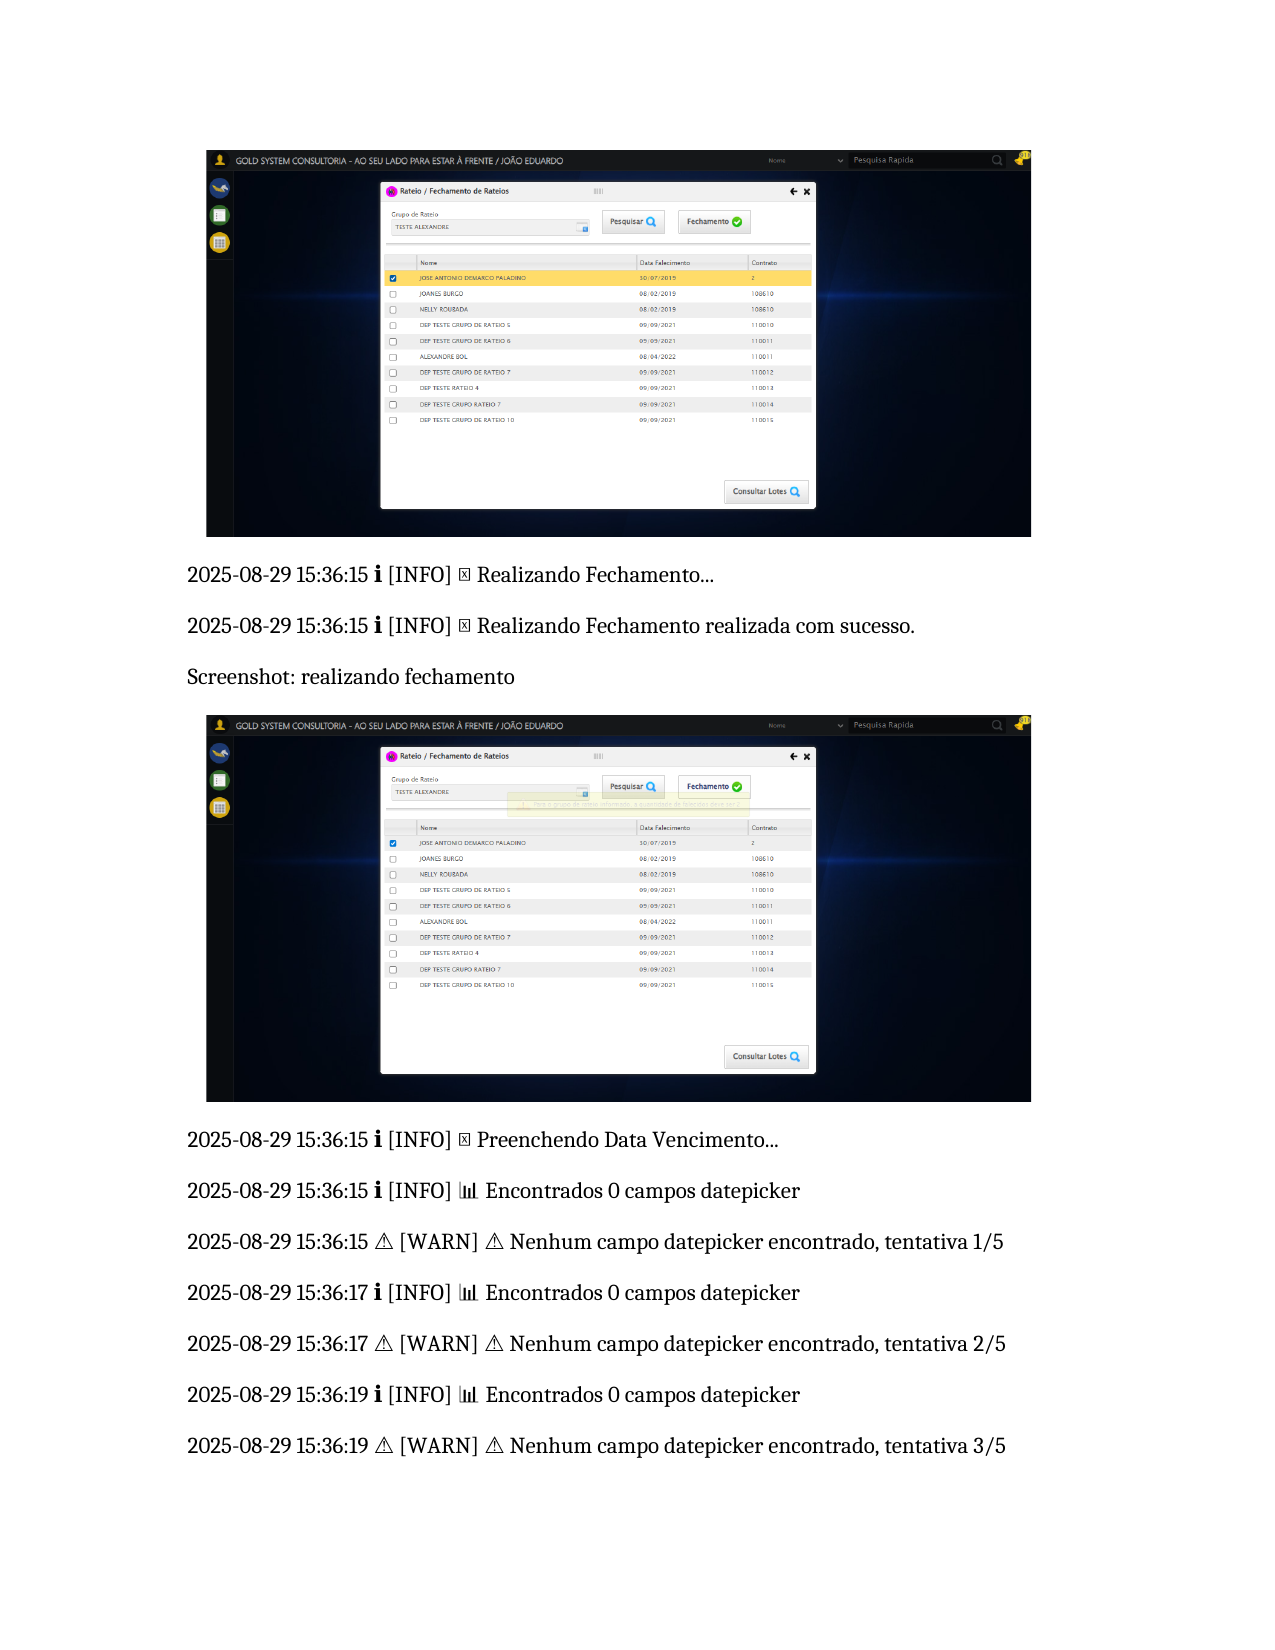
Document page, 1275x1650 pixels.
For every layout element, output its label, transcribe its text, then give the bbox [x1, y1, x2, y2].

text 2025-08-29 15:36:17 ℹ️ [INFO] 📊 Encontrados 0 campos datepicker [187, 1280, 1087, 1306]
text 2025-08-29 15:36:15 ℹ️ [INFO] 🔄 Realizando Fechamento... [187, 562, 1087, 588]
text 2025-08-29 15:36:15 ℹ️ [INFO] ✅ Realizando Fechamento realizada com sucesso. [187, 613, 1087, 639]
picture [206, 715, 1032, 1102]
text 2025-08-29 15:36:15 ℹ️ [INFO] 📊 Encontrados 0 campos datepicker [187, 1178, 1087, 1204]
picture [206, 150, 1032, 537]
text Screenshot: realizando fechamento [187, 664, 1087, 690]
text 2025-08-29 15:36:15 ℹ️ [INFO] 🔄 Preenchendo Data Vencimento... [187, 1127, 1087, 1153]
text 2025-08-29 15:36:19 ⚠️ [WARN] ⚠️ Nenhum campo datepicker encontrado, tentativa 3/5 [187, 1433, 1087, 1459]
text 2025-08-29 15:36:15 ⚠️ [WARN] ⚠️ Nenhum campo datepicker encontrado, tentativa 1/5 [187, 1229, 1087, 1255]
text 2025-08-29 15:36:17 ⚠️ [WARN] ⚠️ Nenhum campo datepicker encontrado, tentativa 2/5 [187, 1331, 1087, 1357]
text 2025-08-29 15:36:19 ℹ️ [INFO] 📊 Encontrados 0 campos datepicker [187, 1382, 1087, 1408]
